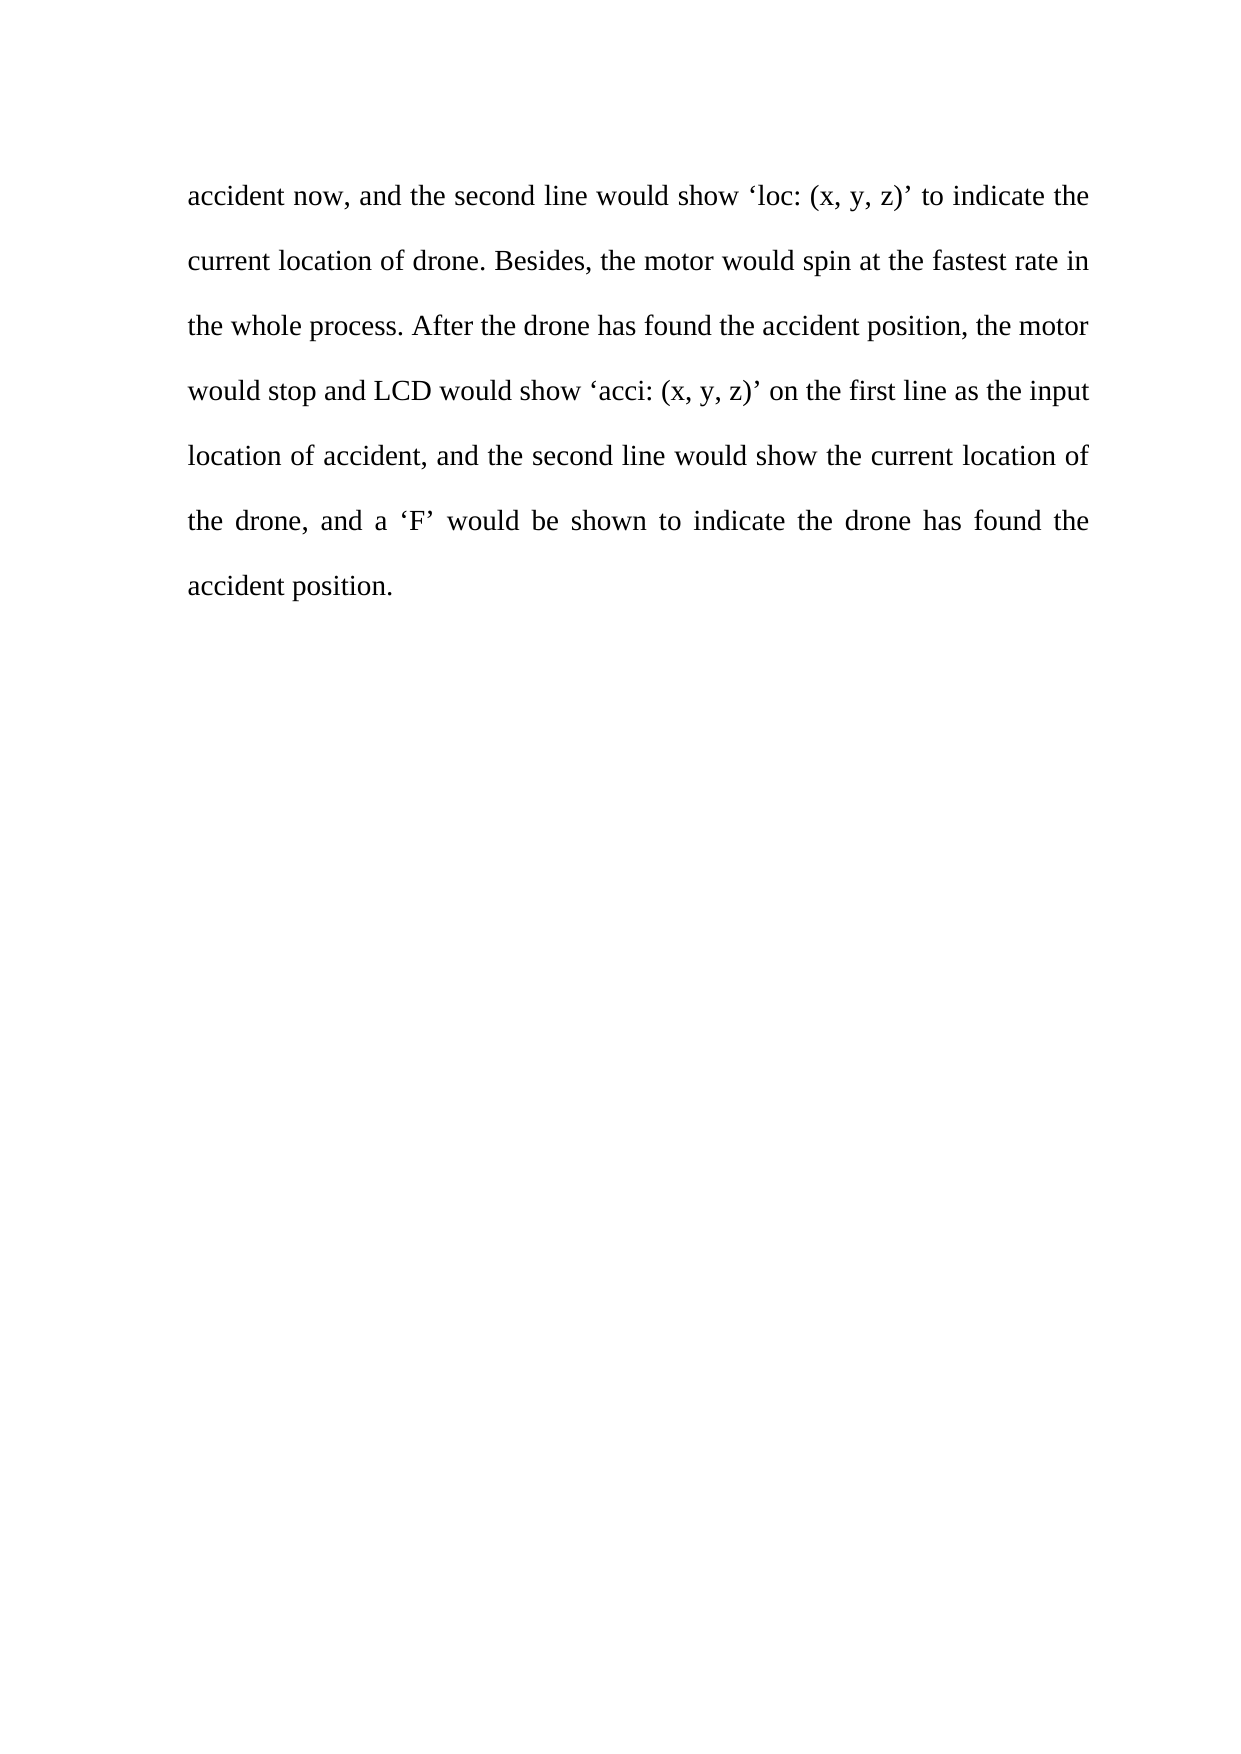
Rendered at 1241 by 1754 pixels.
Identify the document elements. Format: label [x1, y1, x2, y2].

list [187, 162, 1090, 617]
